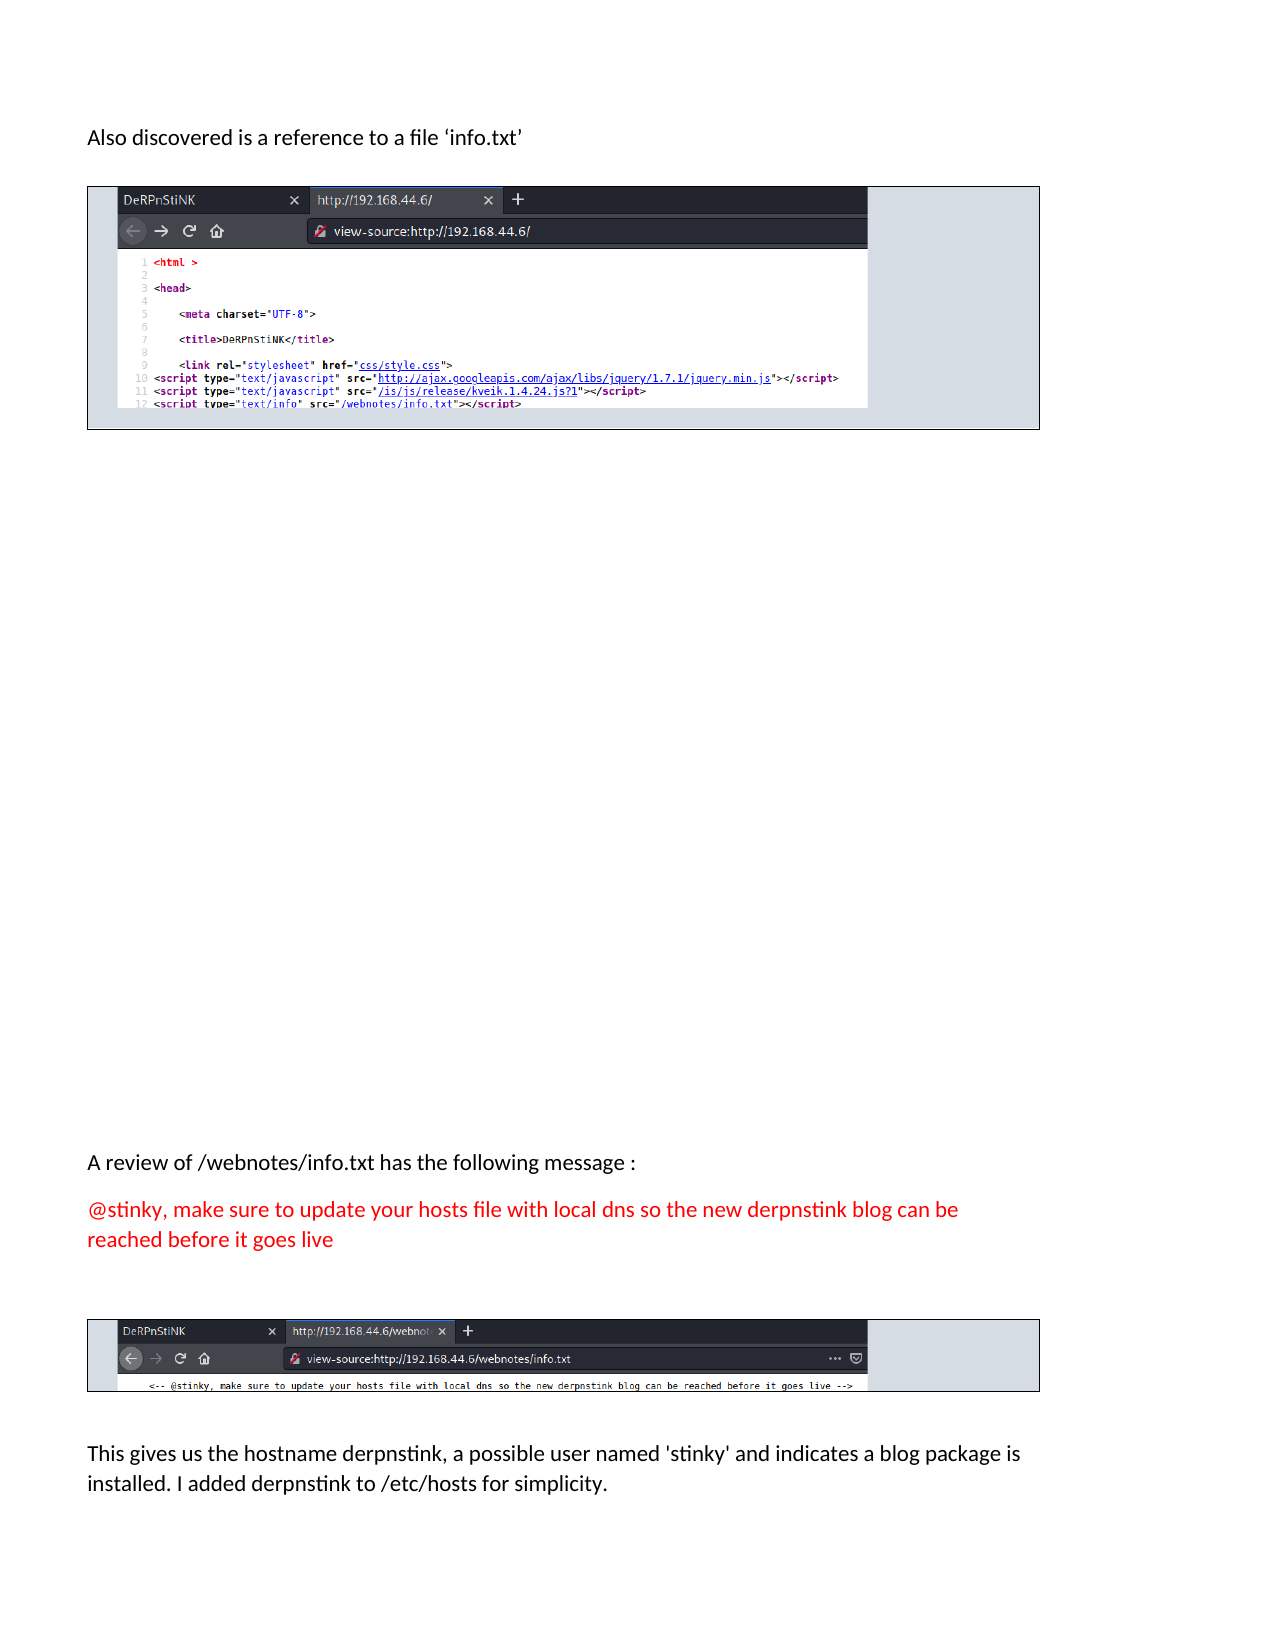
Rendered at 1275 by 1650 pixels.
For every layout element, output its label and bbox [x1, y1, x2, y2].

table_header [77, 77, 1048, 1562]
